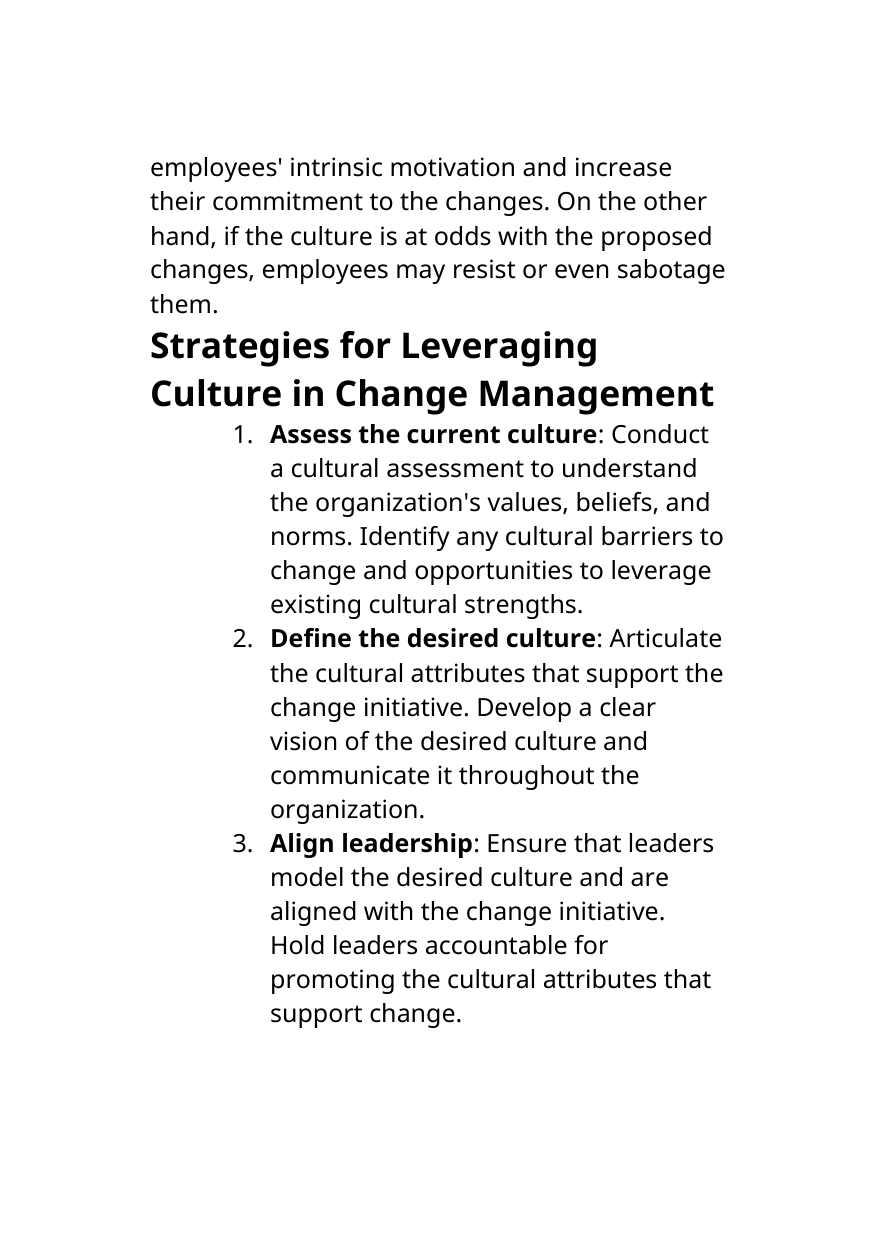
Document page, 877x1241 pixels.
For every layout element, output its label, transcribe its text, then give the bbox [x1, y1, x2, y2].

subtitle Strategies for Leveraging Culture in Change Management [150, 320, 727, 417]
list Align leadership: Ensure that leaders model the desired culture and are aligned with the change initiative. Hold leaders accountable for promoting the cultural attributes that support change. [232, 826, 727, 1030]
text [150, 150, 727, 320]
list Assess the current culture: Conduct a cultural assessment to understand the organization's values, beliefs, and norms. Identify any cultural barriers to change and opportunities to leverage existing cultural strengths. [232, 417, 727, 621]
list Define the desired culture: Articulate the cultural attributes that support the change initiative. Develop a clear vision of the desired culture and communicate it throughout the organization. [232, 621, 727, 826]
